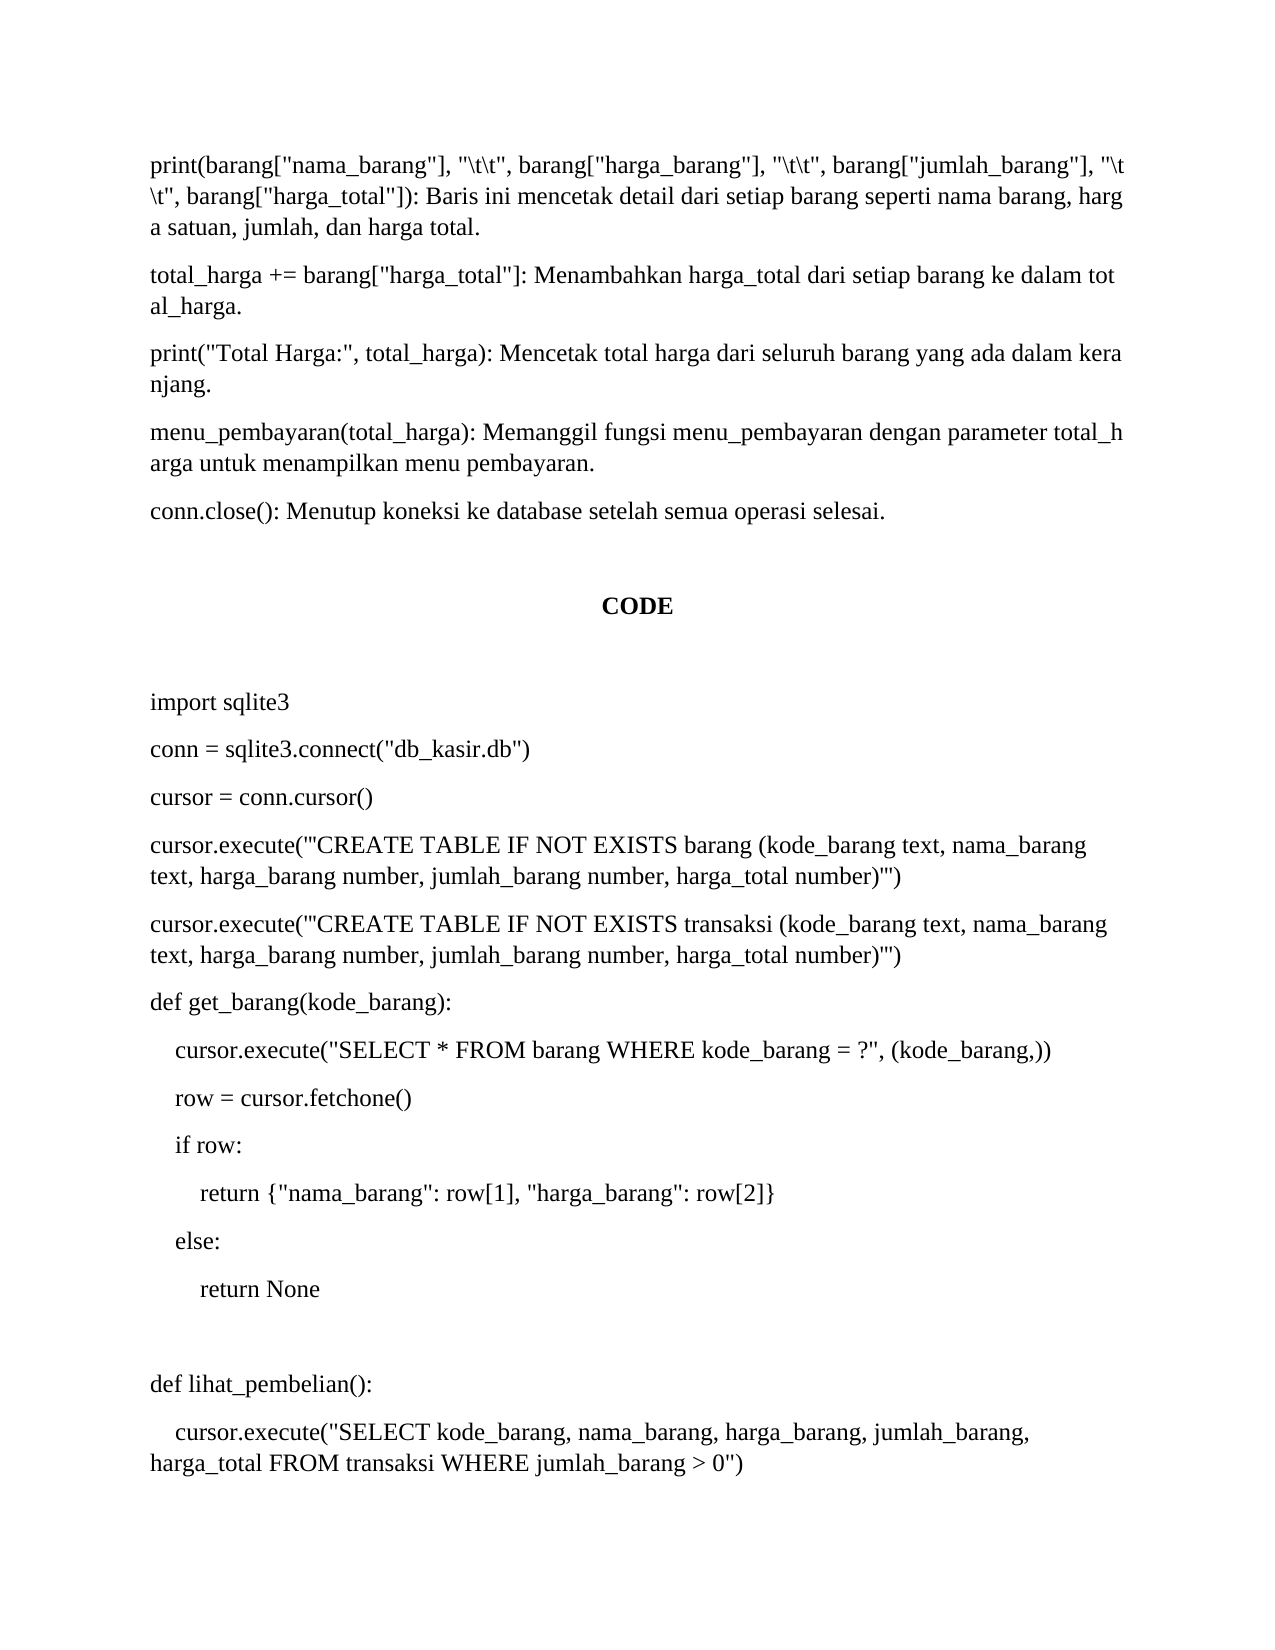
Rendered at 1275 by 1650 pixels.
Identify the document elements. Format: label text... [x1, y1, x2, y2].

text return {"nama_barang": row[1], "harga_barang": row[2]} [150, 1178, 1125, 1207]
text print(barang["nama_barang"], "\t\t", barang["harga_barang"], "\t\t", barang["jumlah_barang"], "\t\t", barang["harga_total"]): Baris ini mencetak detail dari setiap barang seperti nama barang, harga satuan, jumlah, dan harga total. [150, 150, 1125, 241]
text import sqlite3 [150, 687, 1125, 716]
text else: [150, 1226, 1125, 1255]
text menu_pembayaran(total_harga): Memanggil fungsi menu_pembayaran dengan parameter total_harga untuk menampilkan menu pembayaran. [150, 417, 1125, 477]
text cursor.execute("SELECT kode_barang, nama_barang, harga_barang, jumlah_barang, harga_total FROM transaksi WHERE jumlah_barang > 0") [150, 1417, 1125, 1477]
text return None [150, 1274, 1125, 1302]
text row = cursor.fetchone() [150, 1083, 1125, 1112]
text print("Total Harga:", total_harga): Mencetak total harga dari seluruh barang yang ada dalam keranjang. [150, 338, 1125, 398]
text conn = sqlite3.connect("db_kasir.db") [150, 734, 1125, 763]
text cursor.execute('''CREATE TABLE IF NOT EXISTS barang (kode_barang text, nama_barang text, harga_barang number, jumlah_barang number, harga_total number)''') [150, 830, 1125, 890]
text def lihat_pembelian(): [150, 1369, 1125, 1398]
text cursor = conn.cursor() [150, 782, 1125, 811]
text conn.close(): Menutup koneksi ke database setelah semua operasi selesai. [150, 496, 1125, 525]
text total_harga += barang["harga_total"]: Menambahkan harga_total dari setiap barang ke dalam total_harga. [150, 260, 1125, 319]
text CODE [150, 591, 1125, 620]
text cursor.execute('''CREATE TABLE IF NOT EXISTS transaksi (kode_barang text, nama_barang text, harga_barang number, jumlah_barang number, harga_total number)''') [150, 909, 1125, 968]
text cursor.execute("SELECT * FROM barang WHERE kode_barang = ?", (kode_barang,)) [150, 1035, 1125, 1064]
text def get_barang(kode_barang): [150, 987, 1125, 1016]
text if row: [150, 1131, 1125, 1159]
